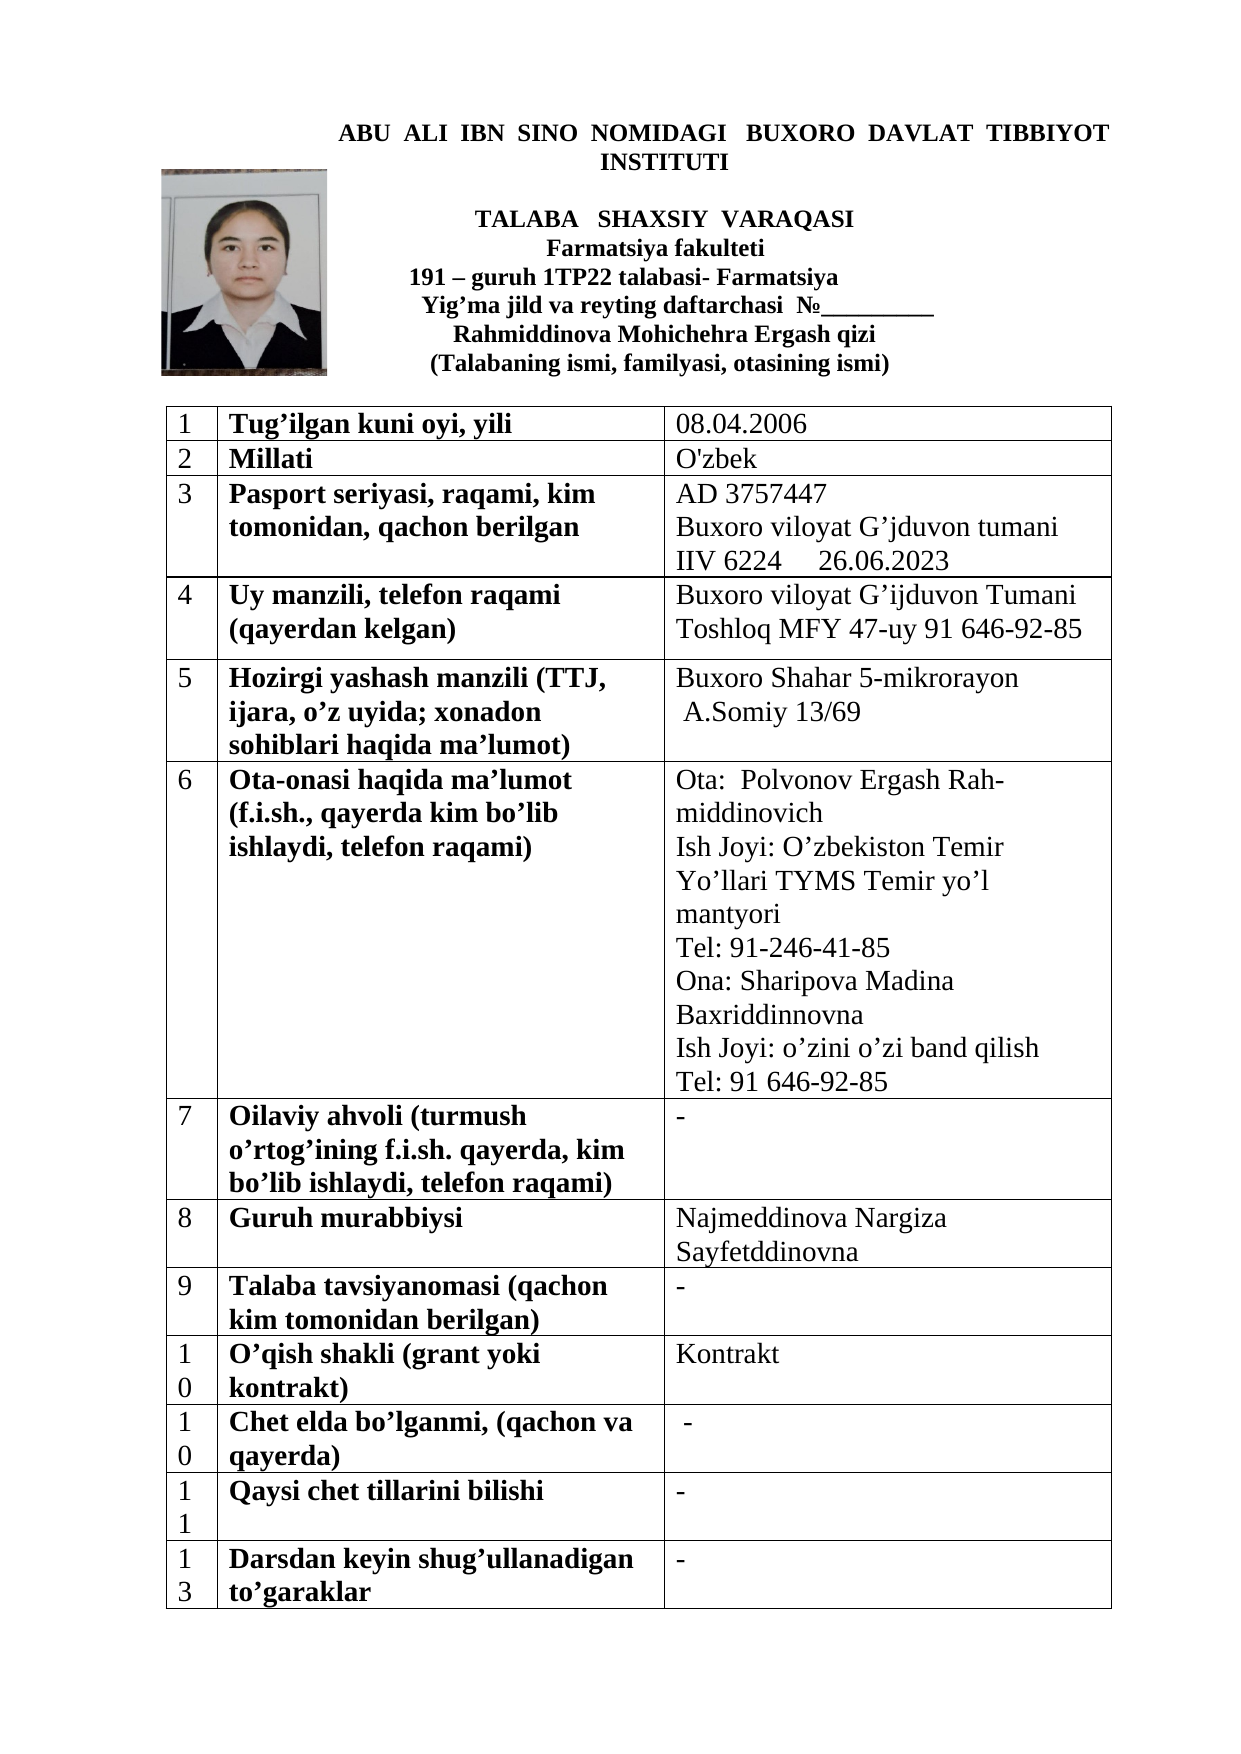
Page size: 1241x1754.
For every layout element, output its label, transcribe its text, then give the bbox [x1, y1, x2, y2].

table_cell Darsdan keyin shug’ullanadigan to’garaklar [218, 1541, 664, 1608]
table_cell Kontrakt [665, 1336, 1111, 1403]
table_cell 3 [167, 476, 217, 576]
table_cell Buxoro viloyat G’ijduvon Tumani Toshloq MFY 47-uy 91 646-92-85 [665, 578, 1111, 659]
table_cell 10 [167, 1405, 217, 1472]
table_header 08.04.2006 [665, 407, 1111, 440]
table_cell Hozirgi yashash manzili (TTJ, ijara, o’z uyida; xonadon sohiblari haqida ma’lumot) [218, 660, 664, 761]
table_cell Oilaviy ahvoli (turmush o’rtog’ining f.i.sh. qayerda, kim bo’lib ishlaydi, telefon raqami) [218, 1099, 664, 1199]
table_cell O’qish shakli (grant yoki kontrakt) [218, 1336, 664, 1403]
table_cell - [665, 1099, 1111, 1199]
table_cell Buxoro Shahar 5-mikrorayon A.Somiy 13/69 [665, 660, 1111, 761]
table_header Tug’ilgan kuni oyi, yili [218, 407, 664, 440]
table_cell Pasport seriyasi, raqami, kim tomonidan, qachon berilgan [218, 476, 664, 576]
table_cell 8 [167, 1200, 217, 1267]
table_cell 9 [167, 1268, 217, 1335]
table_cell 2 [167, 441, 217, 475]
table_cell Millati [218, 441, 664, 475]
table_header 1 [167, 407, 217, 440]
text (Talabaning ismi, familyasi, otasining ismi) [398, 348, 1152, 377]
table_cell 7 [167, 1099, 217, 1199]
table_cell Uy manzili, telefon raqami (qayerdan kelgan) [218, 578, 664, 659]
table_cell AD 3757447 Buxoro viloyat G’jduvon tumani IIV 6224 26.06.2023 [665, 476, 1111, 576]
text 191 – guruh 1TP22 talabasi- Farmatsiya [328, 262, 1152, 291]
table_cell O'zbek [665, 441, 1111, 475]
text Farmatsiya fakulteti [328, 233, 1152, 262]
text ABU ALI IBN SINO NOMIDAGI BUXORO DAVLAT TIBBIYOT INSTITUTI [177, 118, 1152, 176]
table_cell Talaba tavsiyanomasi (qachon kim tomonidan berilgan) [218, 1268, 664, 1335]
table_cell 5 [167, 660, 217, 761]
table_cell Guruh murabbiysi [218, 1200, 664, 1267]
table_cell - [665, 1405, 1111, 1472]
table_cell - [665, 1541, 1111, 1608]
table_cell Ota-onasi haqida ma’lumot (f.i.sh., qayerda kim bo’lib ishlaydi, telefon raqami) [218, 762, 664, 1097]
table_cell Chet elda bo’lganmi, (qachon va qayerda) [218, 1405, 664, 1472]
text TALABA SHAXSIY VARAQASI [328, 204, 1152, 233]
picture [161, 169, 328, 376]
table_cell Ota: Polvonov Ergash Rah-middinovich Ish Joyi: O’zbekiston Temir Yo’llari TYMS Temir yo’l mantyori Tel: 91-246-41-85 Ona: Sharipova Madina Baxriddinnovna Ish Joyi: o’zini o’zi band qilish Tel: 91 646-92-85 [665, 762, 1111, 1097]
table_cell 6 [167, 762, 217, 1097]
table_cell 13 [167, 1541, 217, 1608]
table_cell 10 [167, 1336, 217, 1403]
table_cell - [665, 1268, 1111, 1335]
table_cell Najmeddinova Nargiza Sayfetddinovna [665, 1200, 1111, 1267]
table_cell Qaysi chet tillarini bilishi [218, 1473, 664, 1540]
text Rahmiddinova Mohichehra Ergash qizi [328, 319, 1152, 348]
text Yig’ma jild va reyting daftarchasi №_________ [328, 291, 1152, 319]
table_cell 4 [167, 578, 217, 659]
table_cell - [665, 1473, 1111, 1540]
table_cell 11 [167, 1473, 217, 1540]
